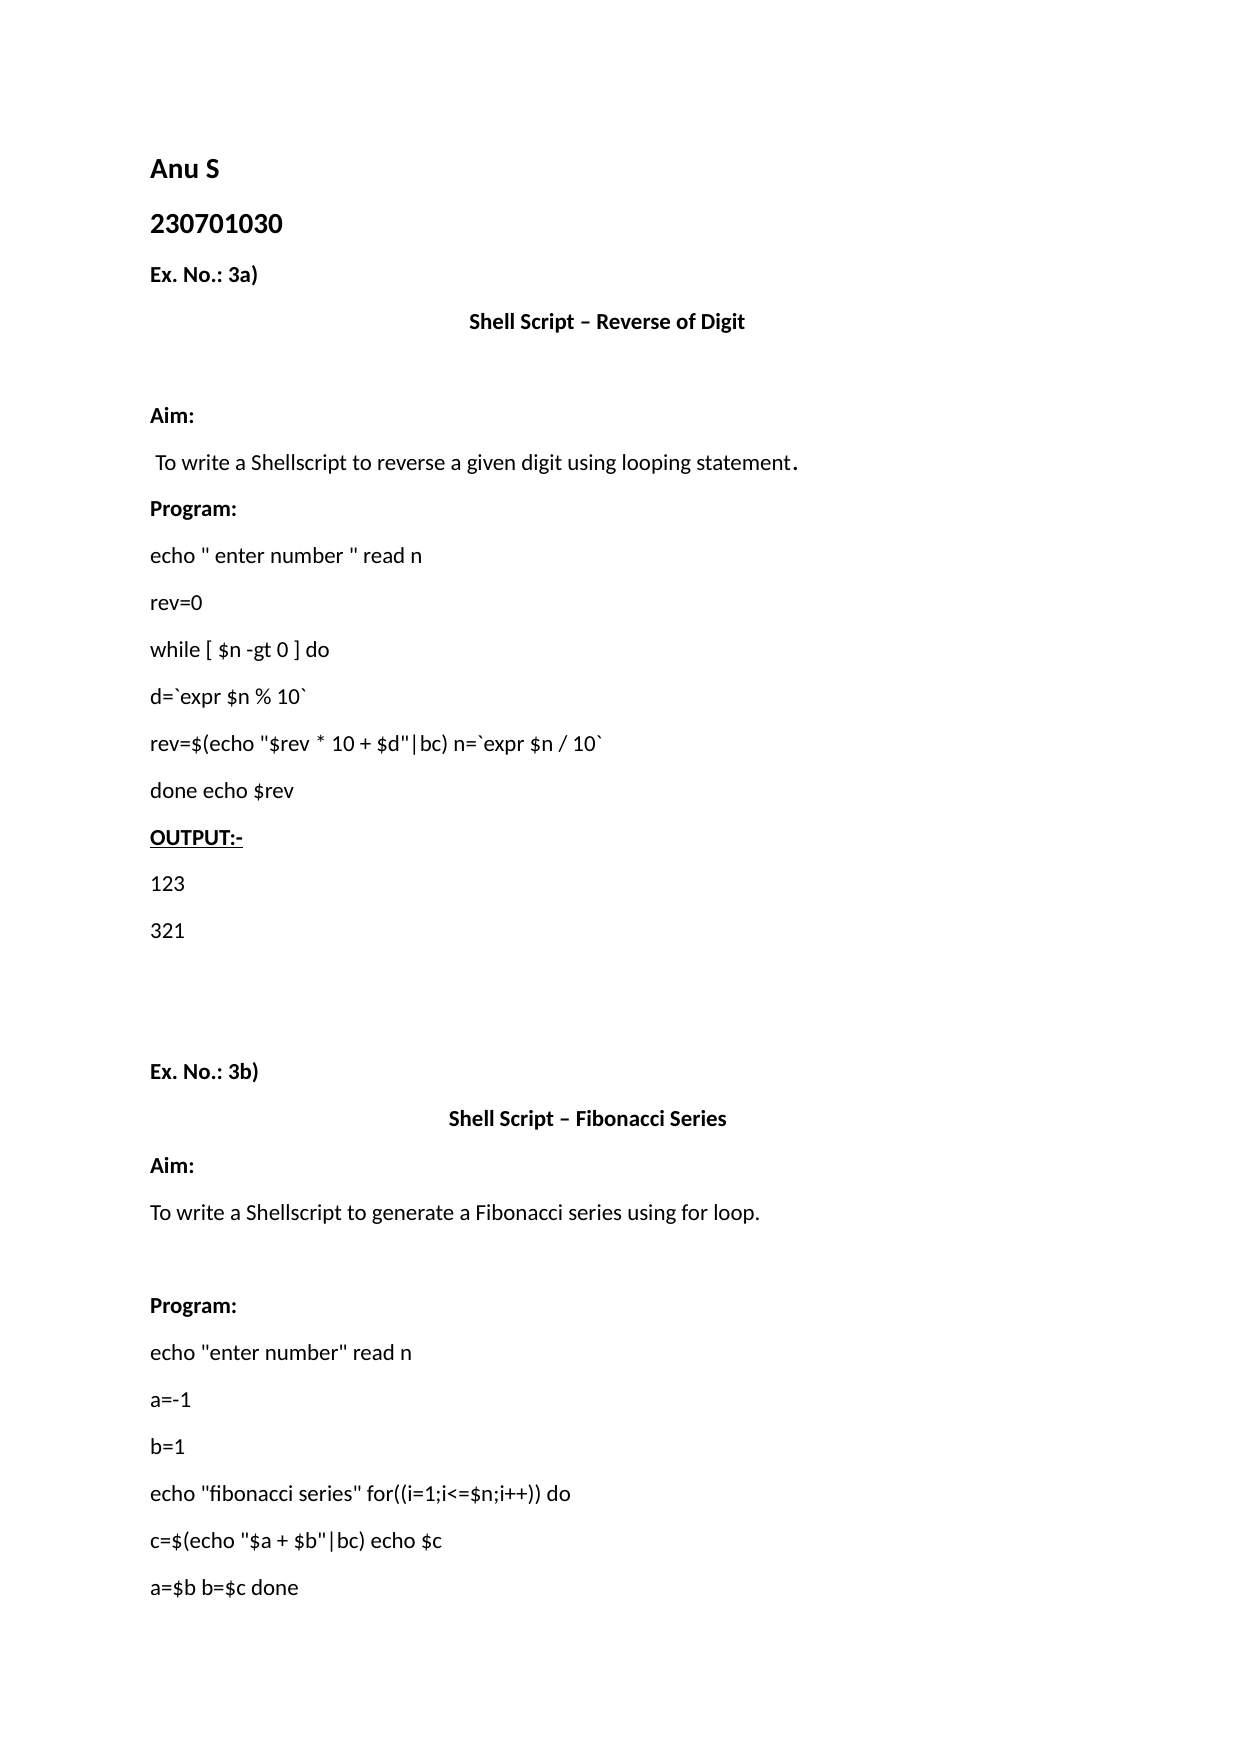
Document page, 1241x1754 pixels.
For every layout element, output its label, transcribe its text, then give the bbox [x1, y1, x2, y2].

text echo " enter number " read n [150, 541, 1090, 569]
text Ex. No.: 3a) [150, 260, 1090, 288]
text To write a Shellscript to reverse a given digit using looping statement. [150, 448, 1090, 476]
text a=$b b=$c done [150, 1573, 1090, 1601]
text 321 [150, 916, 1090, 944]
text OUTPUT:- [150, 823, 1090, 851]
text d=`expr $n % 10` [150, 682, 1090, 710]
text rev=0 [150, 588, 1090, 616]
text 123 [150, 869, 1090, 898]
text Aim: [150, 1151, 1090, 1179]
text echo "fibonacci series" for((i=1;i<=$n;i++)) do [150, 1479, 1090, 1507]
text Program: [150, 1291, 1090, 1319]
text Shell Script – Fibonacci Series [150, 1104, 1090, 1132]
text Ex. No.: 3b) [150, 1057, 1090, 1085]
text echo "enter number" read n [150, 1338, 1090, 1366]
text while [ $n -gt 0 ] do [150, 635, 1090, 663]
text a=-1 [150, 1385, 1090, 1413]
text rev=$(echo "$rev * 10 + $d"|bc) n=`expr $n / 10` [150, 729, 1090, 757]
text c=$(echo "$a + $b"|bc) echo $c [150, 1526, 1090, 1554]
text Program: [150, 494, 1090, 523]
text 230701030 [150, 205, 1090, 241]
text Aim: [150, 401, 1090, 429]
text To write a Shellscript to generate a Fibonacci series using for loop. [150, 1198, 1090, 1226]
text Shell Script – Reverse of Digit [150, 307, 1090, 335]
text done echo $rev [150, 776, 1090, 804]
text b=1 [150, 1432, 1090, 1460]
text Anu S [150, 150, 1090, 186]
